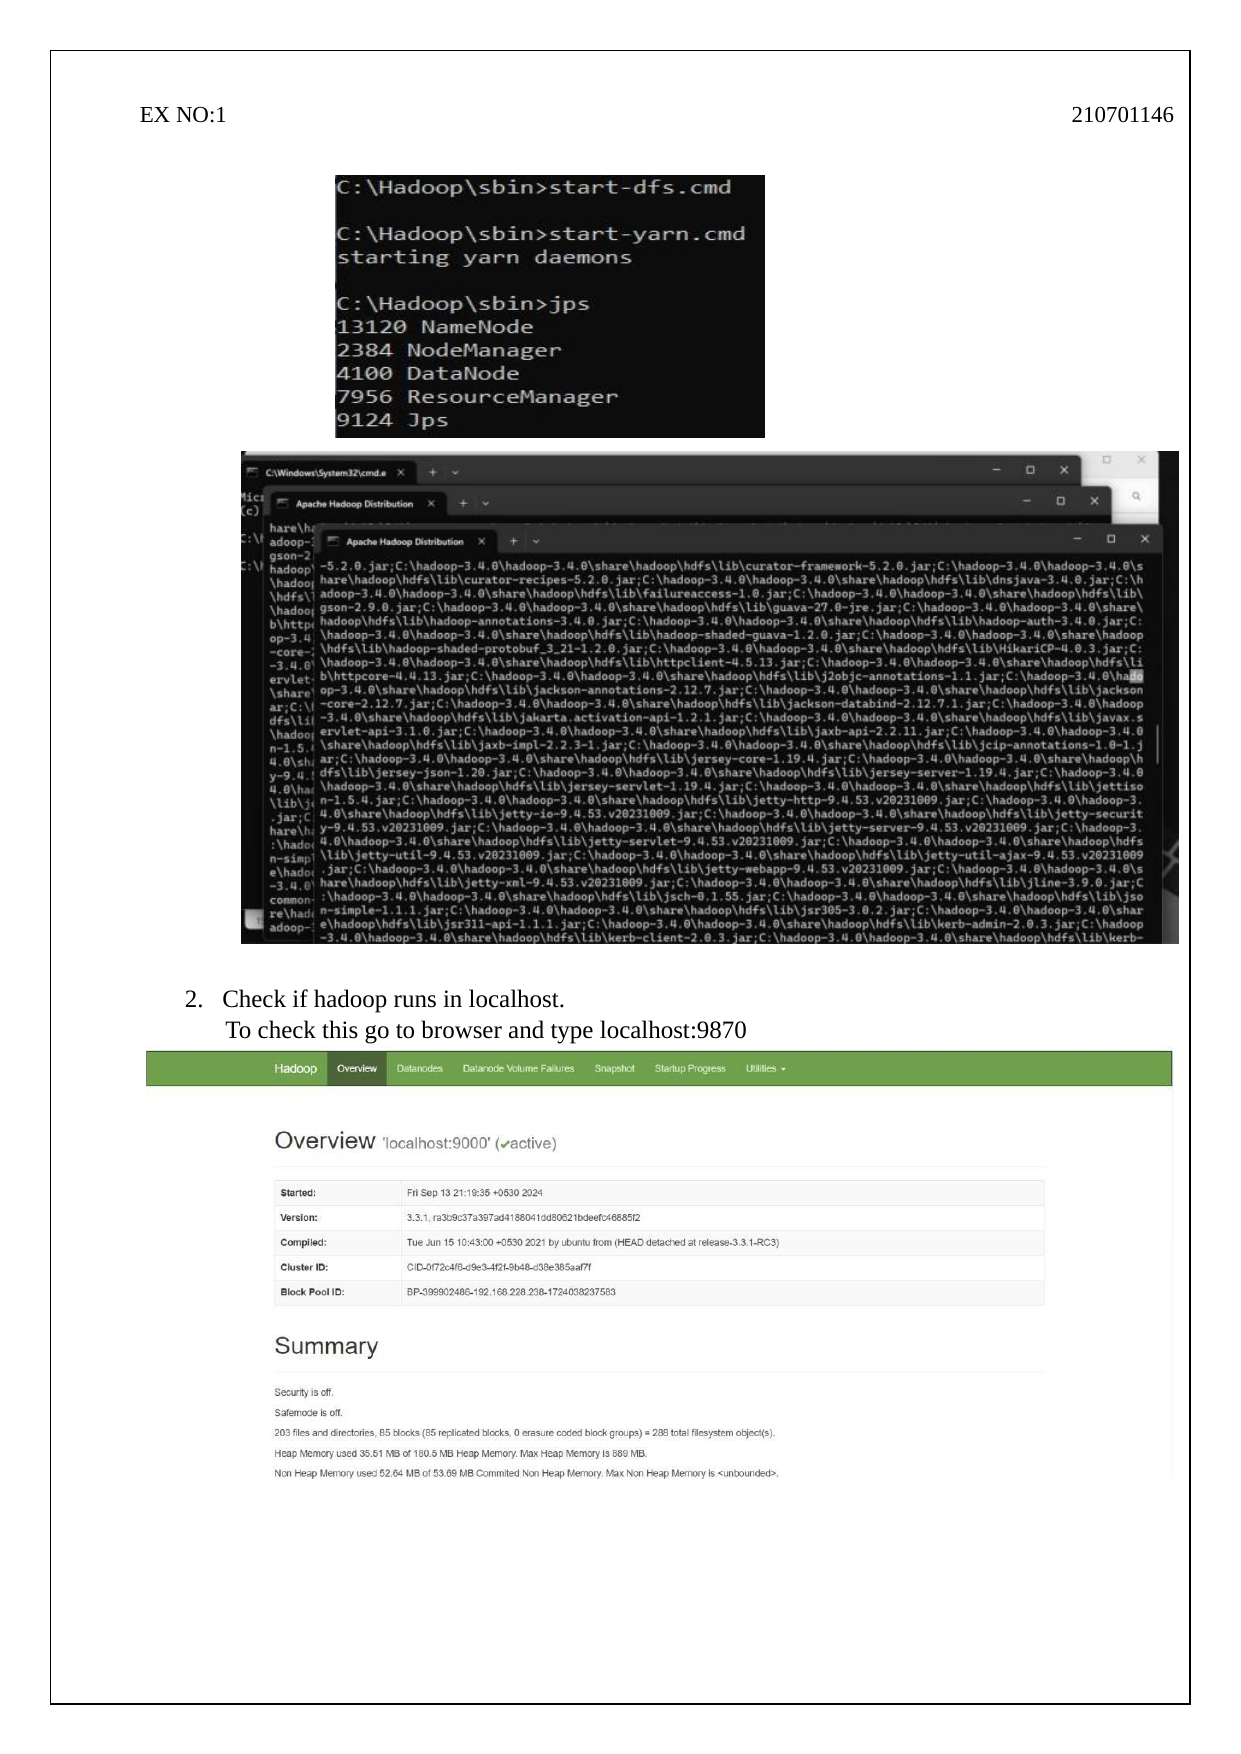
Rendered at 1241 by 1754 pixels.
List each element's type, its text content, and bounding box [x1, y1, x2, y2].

list Check if hadoop runs in localhost. [184, 984, 1103, 1012]
picture [241, 451, 1179, 944]
picture [146, 1046, 1174, 1479]
text To check this go to browser and type localhost:9870 [225, 1015, 1103, 1044]
picture [335, 175, 765, 438]
